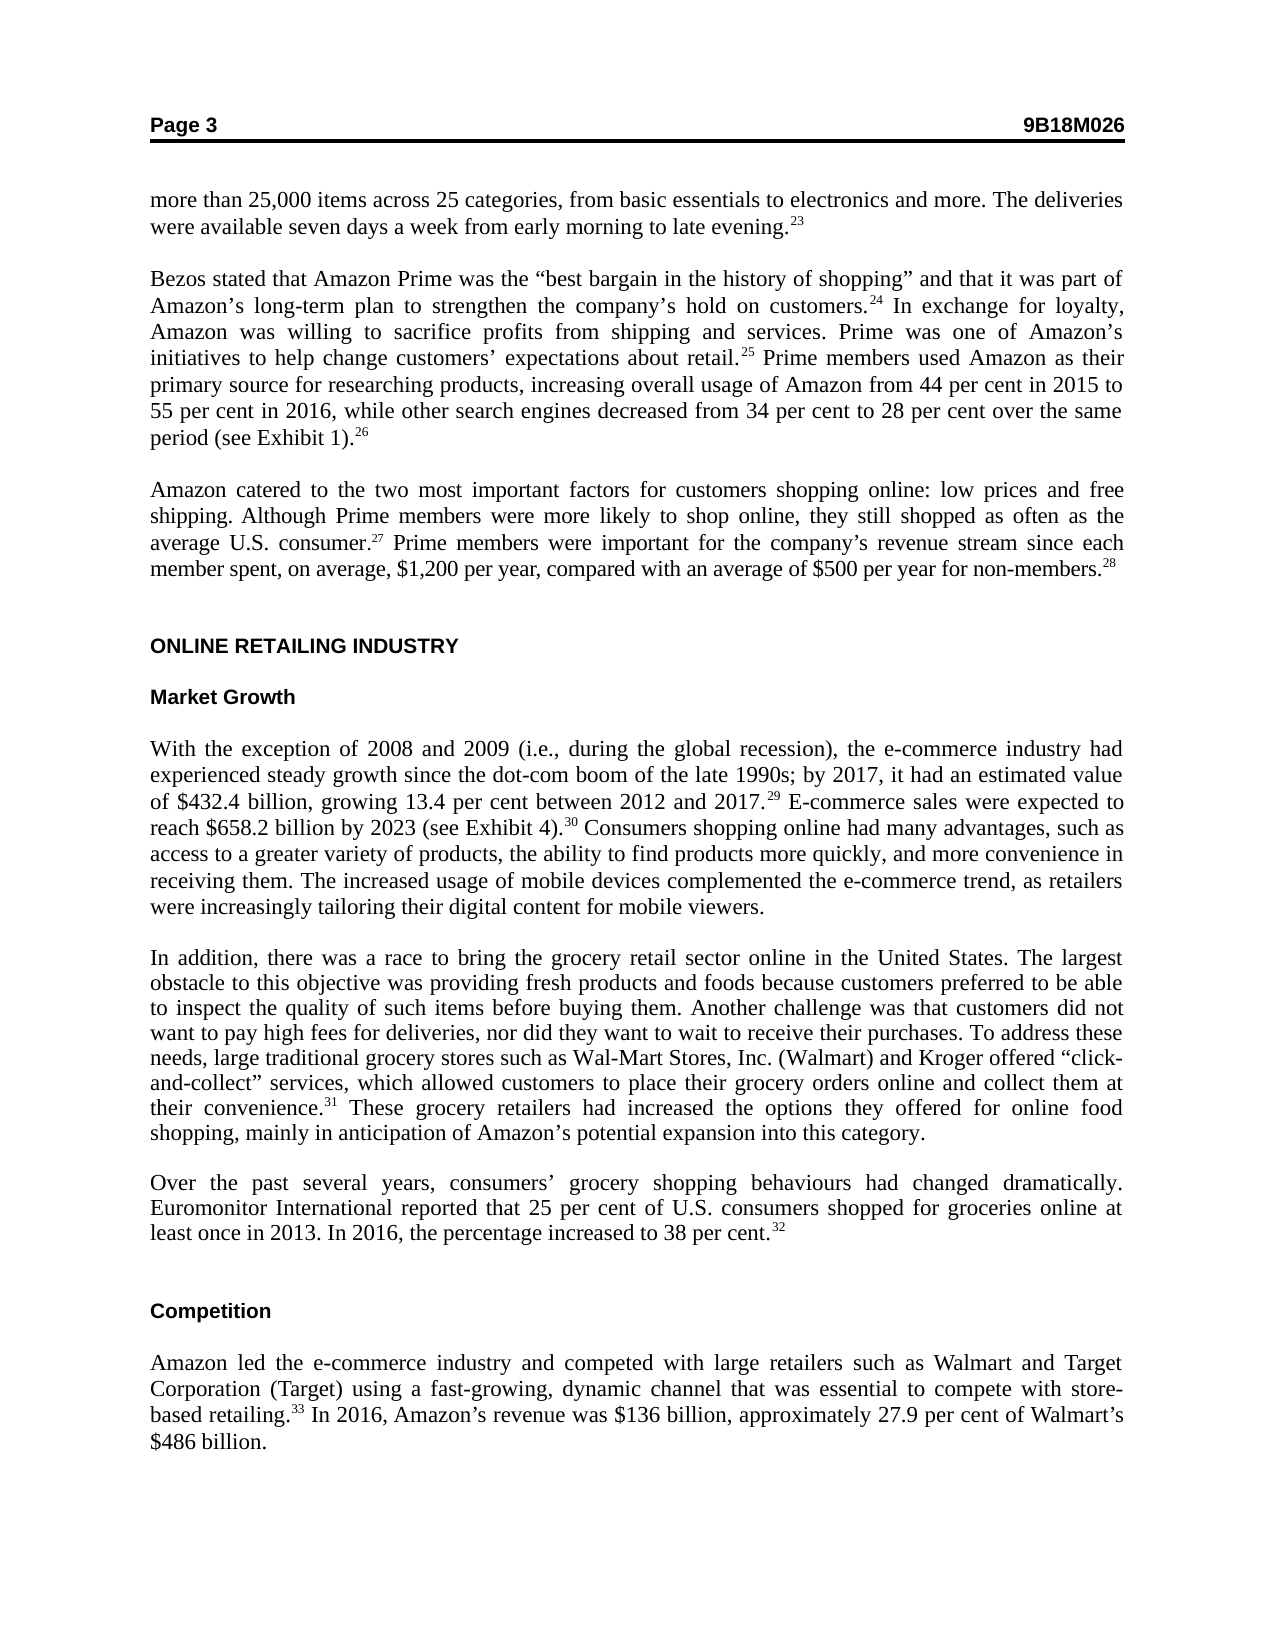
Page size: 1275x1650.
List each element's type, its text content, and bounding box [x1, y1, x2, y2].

text With the exception of 2008 and 2009 (i.e., during the global recession), the e-commerce industry had experienced steady growth since the dot-com boom of the late 1990s; by 2017, it had an estimated value of $432.4 billion, growing 13.4 per cent between 2012 and 2017. E-commerce sales were expected to reach $658.2 billion by 2023 (see Exhibit 4). Consumers shopping online had many advantages, such as access to a greater variety of products, the ability to find products more quickly, and more convenience in receiving them. The increased usage of mobile devices complemented the e-commerce trend, as retailers were increasingly tailoring their digital content for mobile viewers. [150, 735, 1125, 919]
text Amazon catered to the two most important factors for customers shopping online: low prices and free shipping. Although Prime members were more likely to shop online, they still shopped as often as the average U.S. consumer. Prime members were important for the company’s revenue stream since each member spent, on average, $1,200 per year, compared with an average of $500 per year for non-members. [150, 476, 1125, 582]
text Over the past several years, consumers’ grocery shopping behaviours had changed dramatically. Euromonitor International reported that 25 per cent of U.S. consumers shopped for groceries online at least once in 2013. In 2016, the percentage increased to 38 per cent. [150, 1171, 1125, 1246]
text Bezos stated that Amazon Prime was the “best bargain in the history of shopping” and that it was part of Amazon’s long-term plan to strengthen the company’s hold on customers. In exchange for loyalty, Amazon was willing to sacrifice profits from shipping and services. Prime was one of Amazon’s initiatives to help change customers’ expectations about retail. Prime members used Amazon as their primary source for researching products, increasing overall usage of Amazon from 44 per cent in 2015 to 55 per cent in 2016, while other search engines decreased from 34 per cent to 28 per cent over the same period (see Exhibit 1). [150, 265, 1125, 450]
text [150, 186, 1125, 239]
text Competition [150, 1298, 1125, 1322]
text In addition, there was a race to bring the grocery retail sector online in the United States. The largest obstacle to this objective was providing fresh products and foods because customers preferred to be able to inspect the quality of such items before buying them. Another challenge was that customers did not want to pay high fees for deliveries, nor did they want to wait to receive their purchases. To address these needs, large traditional grocery stores such as Wal-Mart Stores, Inc. (Walmart) and Kroger offered “click-and-collect” services, which allowed customers to place their grocery orders online and collect them at their convenience. These grocery retailers had increased the options they offered for online food shopping, mainly in anticipation of Amazon’s potential expansion into this category. [150, 946, 1125, 1146]
text Amazon led the e-commerce industry and competed with large retailers such as Walmart and Target Corporation (Target) using a fast-growing, dynamic channel that was essential to compete with store-based retailing. In 2016, Amazon’s revenue was $136 billion, approximately 27.9 per cent of Walmart’s $486 billion. [150, 1349, 1125, 1454]
text ONLINE RETAILING INDUSTRY [150, 634, 1125, 658]
text Market Growth [150, 685, 1125, 709]
